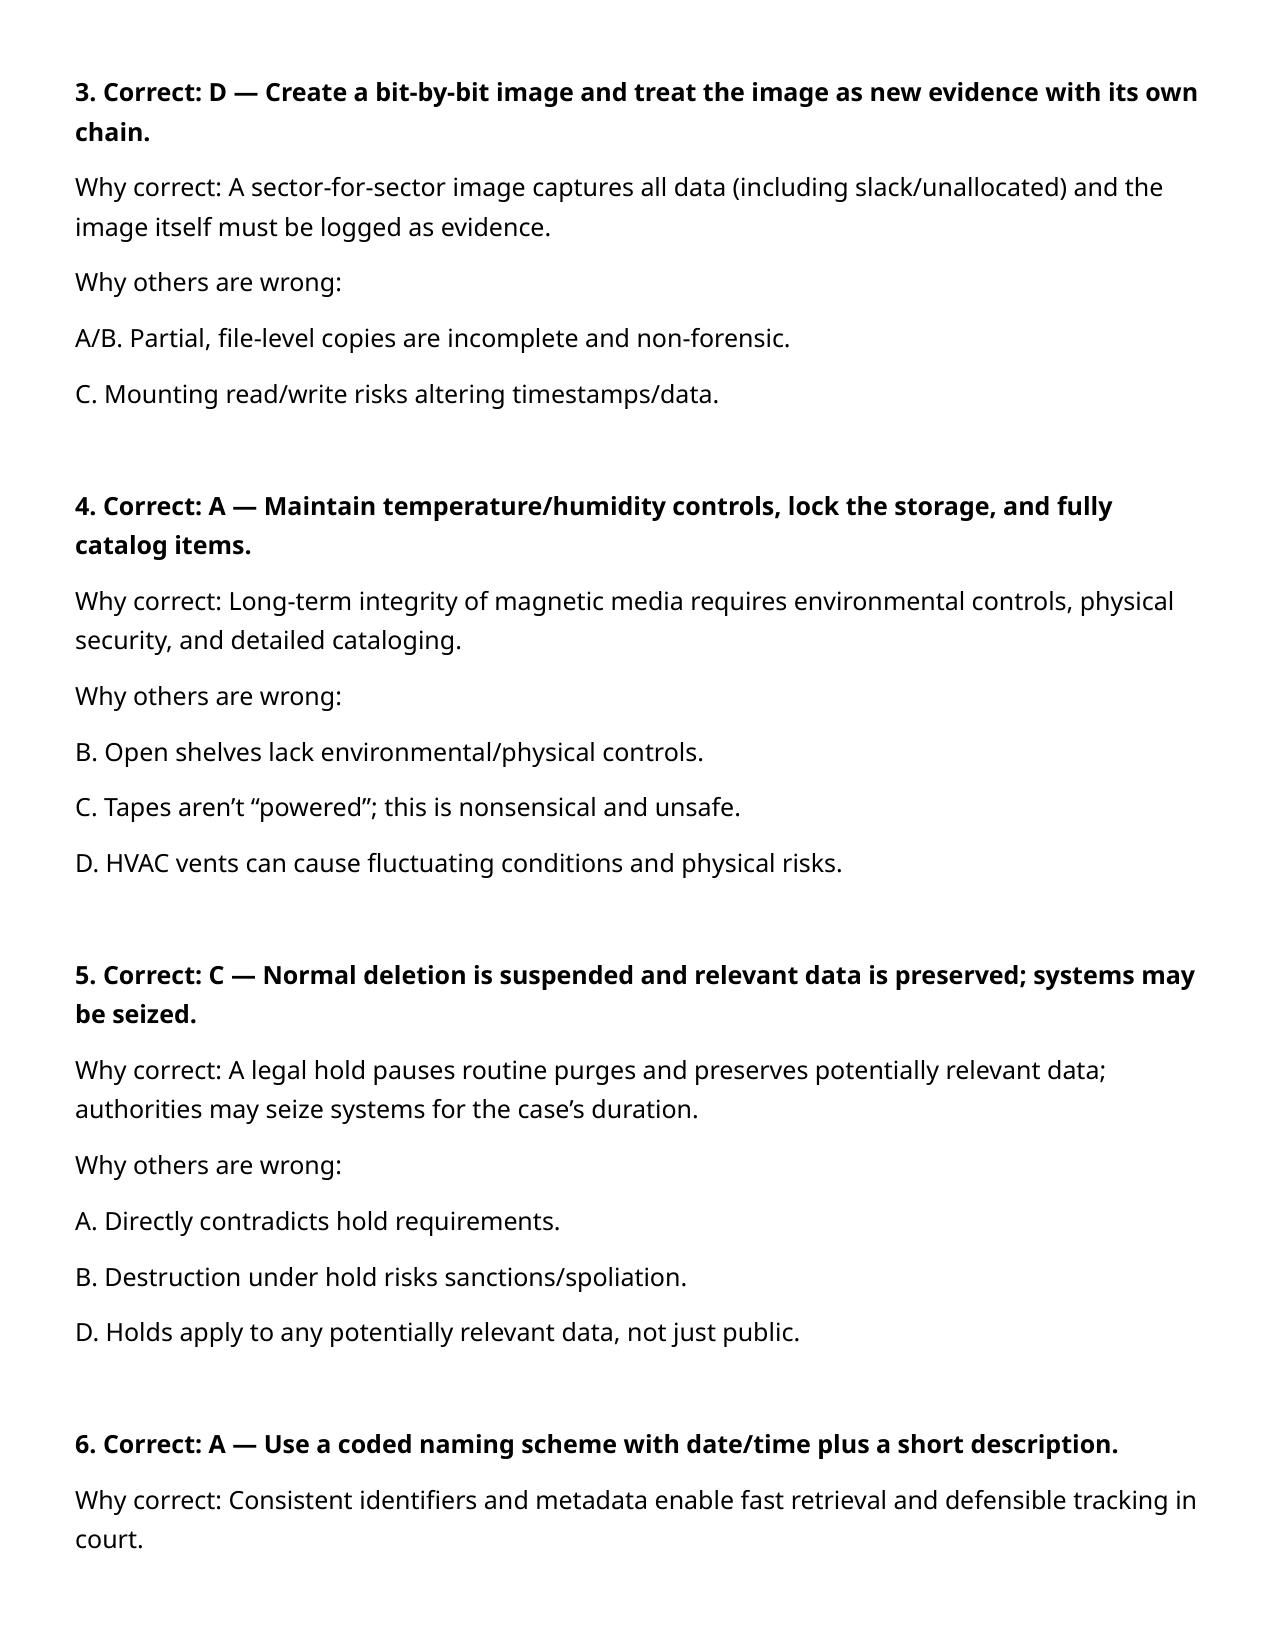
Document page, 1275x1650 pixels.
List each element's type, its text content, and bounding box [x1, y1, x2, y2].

text C. Tapes aren’t “powered”; this is nonsensical and unsafe. [75, 790, 1200, 824]
text 6. Correct: A — Use a coded naming scheme with date/time plus a short description. [75, 1427, 1200, 1461]
text B. Open shelves lack environmental/physical controls. [75, 734, 1200, 768]
text A. Directly contradicts hold requirements. [75, 1203, 1200, 1237]
text Why correct: Consistent identifiers and metadata enable fast retrieval and defensible tracking in court. [75, 1482, 1200, 1556]
text 4. Correct: A — Maintain temperature/humidity controls, lock the storage, and fully catalog items. [75, 488, 1200, 562]
text C. Mounting read/write risks altering timestamps/data. [75, 377, 1200, 411]
text D. HVAC vents can cause fluctuating conditions and physical risks. [75, 846, 1200, 880]
text B. Destruction under hold risks sanctions/spoliation. [75, 1259, 1200, 1293]
text Why correct: A sector-for-sector image captures all data (including slack/unallocated) and the image itself must be logged as evidence. [75, 170, 1200, 243]
text Why correct: Long-term integrity of magnetic media requires environmental controls, physical security, and detailed cataloging. [75, 583, 1200, 657]
text Why others are wrong: [75, 678, 1200, 712]
text Why others are wrong: [75, 1147, 1200, 1182]
text Why others are wrong: [75, 265, 1200, 299]
text 5. Correct: C — Normal deletion is suspended and relevant data is preserved; systems may be seized. [75, 957, 1200, 1031]
text A/B. Partial, file-level copies are incomplete and non-forensic. [75, 321, 1200, 355]
text D. Holds apply to any potentially relevant data, not just public. [75, 1315, 1200, 1349]
text Why correct: A legal hold pauses routine purges and preserves potentially relevant data; authorities may seize systems for the case’s duration. [75, 1052, 1200, 1126]
text 3. Correct: D — Create a bit-by-bit image and treat the image as new evidence with its own chain. [75, 75, 1200, 148]
